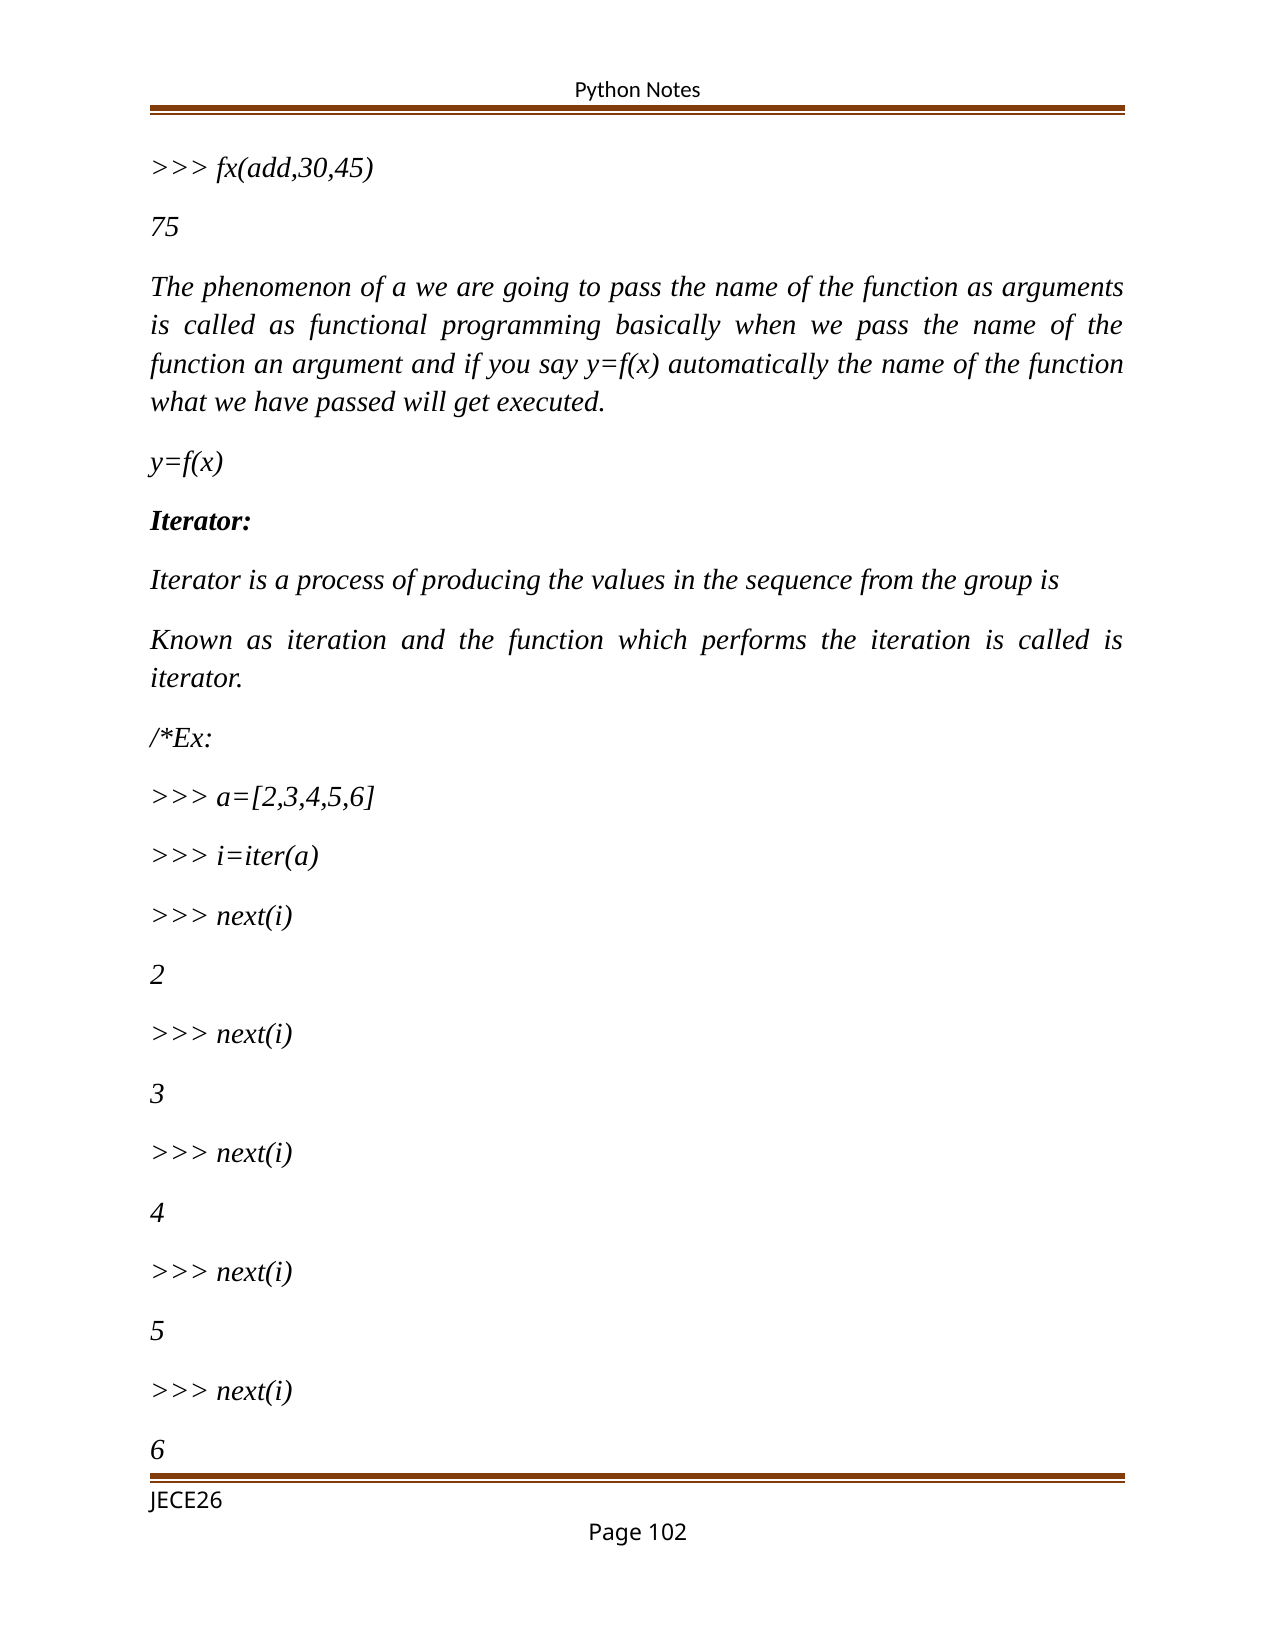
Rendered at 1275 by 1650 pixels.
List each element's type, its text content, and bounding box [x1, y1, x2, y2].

text y=f(x) [150, 444, 1125, 477]
text >>> next(i) [150, 1135, 1125, 1169]
text >>> next(i) [150, 1254, 1125, 1288]
text 4 [150, 1195, 1125, 1228]
text Iterator is a process of producing the values in the sequence from the group is [150, 562, 1125, 596]
text The phenomenon of a we are going to pass the name of the function as arguments is called as functional programming basically when we pass the name of the function an argument and if you say y=f(x) automatically the name of the function what we have passed will get executed. [150, 269, 1125, 418]
text >>> next(i) [150, 1017, 1125, 1050]
text 3 [150, 1076, 1125, 1109]
text 75 [150, 209, 1125, 243]
text 6 [150, 1432, 1125, 1466]
text >>> a=[2,3,4,5,6] [150, 779, 1125, 813]
text Known as iteration and the function which performs the iteration is called is iterator. [150, 622, 1125, 694]
text >>> fx(add,30,45) [150, 150, 1125, 183]
text >>> next(i) [150, 898, 1125, 931]
text 2 [150, 957, 1125, 991]
text >>> i=iter(a) [150, 838, 1125, 872]
text 5 [150, 1313, 1125, 1347]
text /*Ex: [150, 720, 1125, 753]
text Iterator: [150, 503, 1125, 537]
text >>> next(i) [150, 1373, 1125, 1406]
